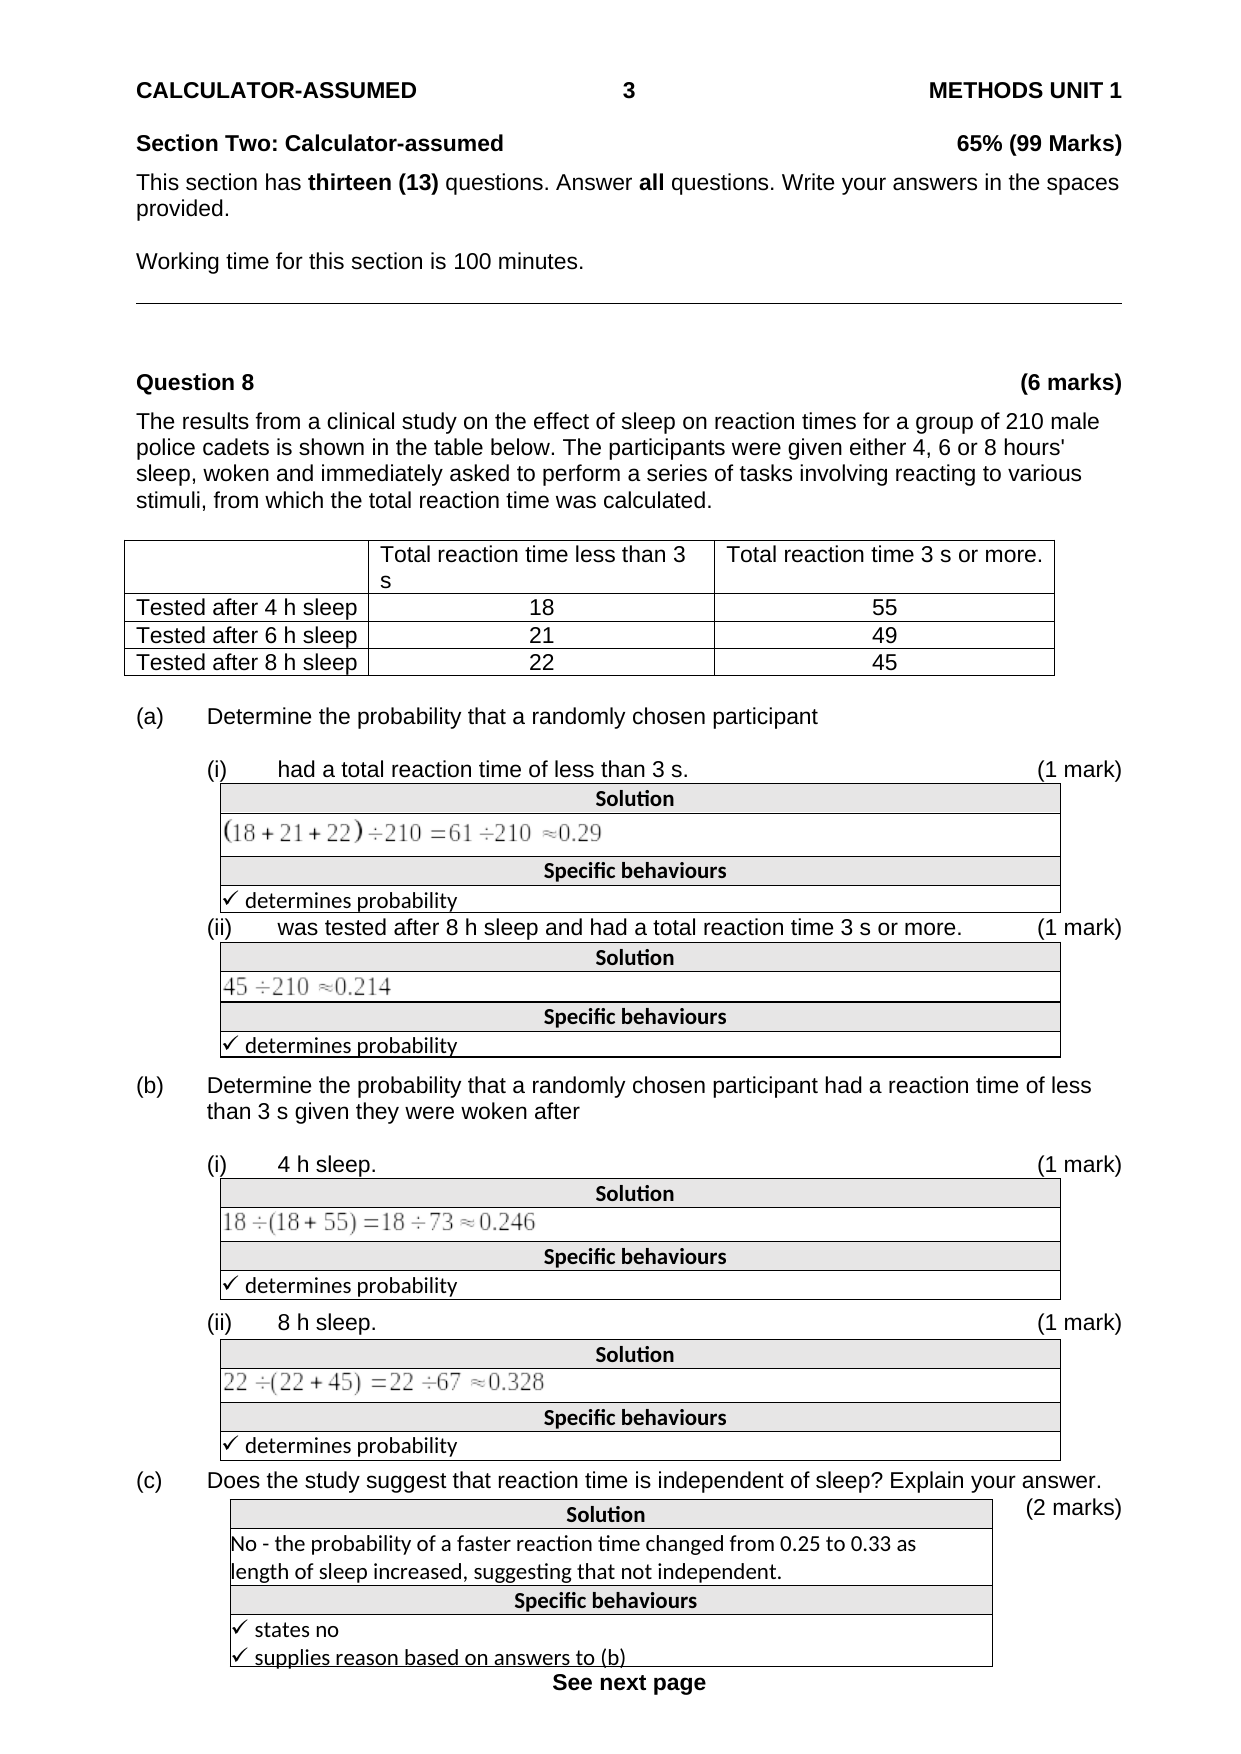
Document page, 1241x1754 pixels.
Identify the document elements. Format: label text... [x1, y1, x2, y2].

table_cell 18 [369, 594, 714, 621]
table_cell 49 [715, 622, 1054, 648]
table_cell 45 [715, 649, 1054, 675]
text (ii) 8 h sleep. (1 mark) [207, 1309, 1122, 1335]
table_cell Tested after 8 h sleep [125, 649, 368, 675]
text Question 8 (6 marks) [136, 369, 1122, 395]
text Working time for this section is 100 minutes. [136, 248, 1122, 274]
text (i) had a total reaction time of less than 3 s. (1 mark) [207, 756, 1122, 782]
text Section Two: Calculator-assumed 65% (99 Marks) [136, 130, 1122, 156]
table_cell 22 [369, 649, 714, 675]
table_cell Tested after 6 h sleep [125, 622, 368, 648]
table_header Total reaction time less than 3 s [369, 541, 714, 593]
text (2 marks) [136, 1493, 1122, 1520]
table_header Total reaction time 3 s or more. [715, 541, 1054, 593]
text (i) 4 h sleep. (1 mark) [207, 1151, 1122, 1177]
text This section has thirteen (13) questions. Answer all questions. Write your answers in the spaces provided. [136, 169, 1122, 221]
text (c) Does the study suggest that reaction time is independent of sleep? Explain your answer. [136, 1467, 1122, 1493]
text (b) Determine the probability that a randomly chosen participant had a reaction time of less than 3 s given they were woken after [136, 1072, 1122, 1124]
table_header [125, 541, 368, 593]
text (ii) was tested after 8 h sleep and had a total reaction time 3 s or more. (1 mark) [207, 914, 1122, 940]
table_cell 21 [369, 622, 714, 648]
text (a) Determine the probability that a randomly chosen participant [136, 703, 1122, 729]
text The results from a clinical study on the effect of sleep on reaction times for a group of 210 male police cadets is shown in the table below. The participants were given either 4, 6 or 8 hours' sleep, woken and immediately asked to perform a series of tasks involving reacting to various stimuli, from which the total reaction time was calculated. [136, 408, 1122, 513]
table_cell 55 [715, 594, 1054, 621]
table_cell Tested after 4 h sleep [125, 594, 368, 621]
